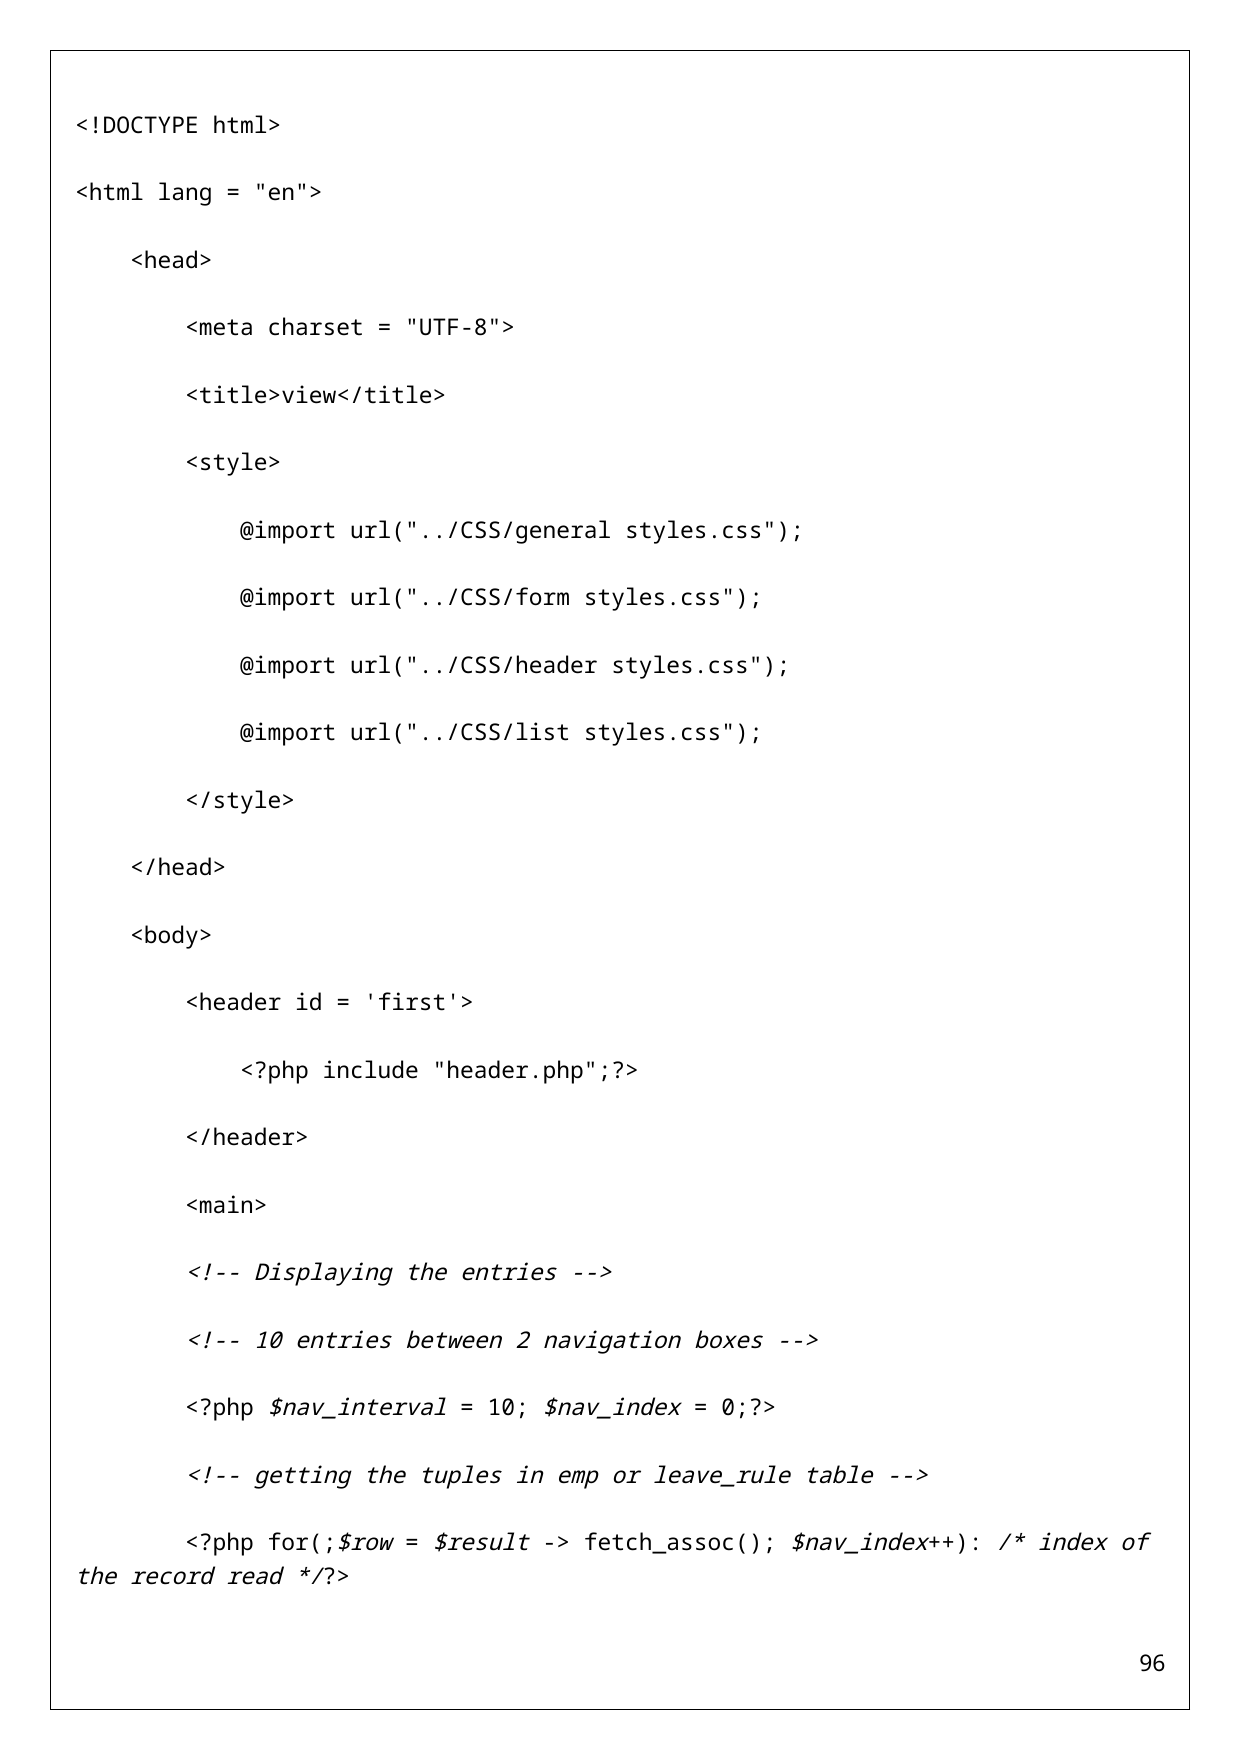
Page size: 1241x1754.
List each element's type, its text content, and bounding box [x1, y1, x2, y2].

text @import url("../CSS/header styles.css"); [75, 649, 1165, 680]
text @import url("../CSS/form styles.css"); [75, 581, 1165, 612]
text <?php $nav_interval = 10; $nav_index = 0;?> [75, 1391, 1165, 1422]
text <title>view</title> [75, 379, 1165, 410]
text <body> [75, 919, 1165, 950]
text <!-- getting the tuples in emp or leave_rule table --> [75, 1459, 1165, 1490]
text <!-- 10 entries between 2 navigation boxes --> [75, 1324, 1165, 1355]
text <meta charset = "UTF-8"> [75, 311, 1165, 342]
text <head> [75, 244, 1165, 275]
text <!-- Displaying the entries --> [75, 1256, 1165, 1287]
text @import url("../CSS/list styles.css"); [75, 716, 1165, 747]
text <header id = 'first'> [75, 986, 1165, 1017]
text </style> [75, 784, 1165, 815]
text <style> [75, 446, 1165, 477]
text </header> [75, 1121, 1165, 1152]
text <!DOCTYPE html> [75, 109, 1165, 140]
text <html lang = "en"> [75, 176, 1165, 207]
text @import url("../CSS/general styles.css"); [75, 514, 1165, 545]
text </head> [75, 851, 1165, 882]
text <?php for(;$row = $result -> fetch_assoc(); $nav_index++): /* index of the record read */?> [75, 1526, 1165, 1591]
text <?php include "header.php";?> [75, 1054, 1165, 1085]
text <main> [75, 1189, 1165, 1220]
